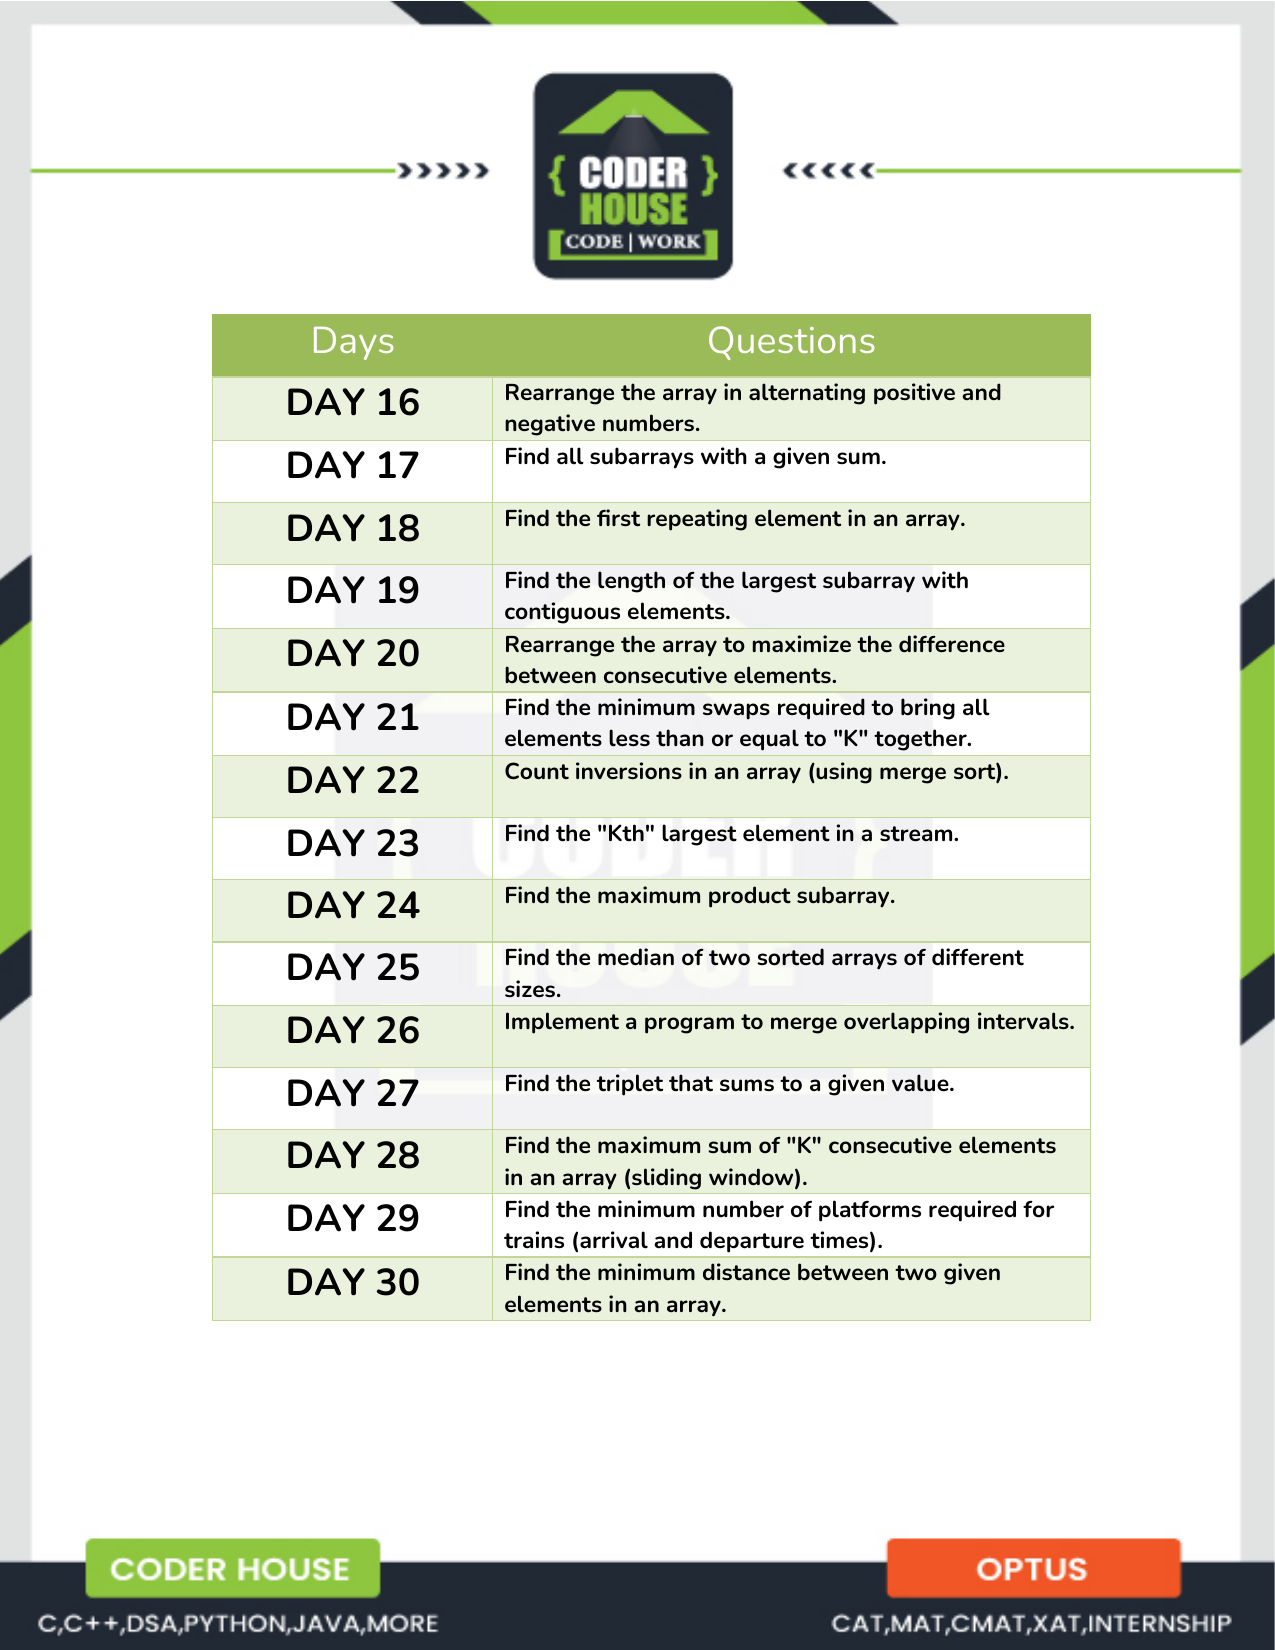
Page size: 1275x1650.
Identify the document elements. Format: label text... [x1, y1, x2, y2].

table_cell Rearrange the array to maximize the difference between consecutive elements. [493, 629, 1090, 691]
table_cell Find the median of two sorted arrays of different sizes. [493, 943, 1090, 1005]
table_cell DAY 27 [213, 1068, 492, 1129]
table_cell Find the "Kth" largest element in a stream. [493, 818, 1090, 879]
table_cell Find all subarrays with a given sum. [493, 441, 1090, 502]
table_cell Find the triplet that sums to a given value. [493, 1068, 1090, 1129]
table_cell DAY 23 [213, 818, 492, 879]
table_cell DAY 17 [213, 441, 492, 502]
table_header Days [213, 315, 492, 376]
table_cell Find the first repeating element in an array. [493, 503, 1090, 564]
table_cell DAY 20 [213, 629, 492, 691]
table_cell Implement a program to merge overlapping intervals. [493, 1006, 1090, 1067]
picture [0, 1, 1275, 1650]
table_cell DAY 26 [213, 1006, 492, 1067]
table_cell Find the minimum swaps required to bring all elements less than or equal to "K" together. [493, 693, 1090, 755]
table_cell DAY 29 [213, 1194, 492, 1256]
table_cell Find the length of the largest subarray with contiguous elements. [493, 565, 1090, 628]
table_cell DAY 18 [213, 503, 492, 564]
table_header Questions [493, 315, 1090, 376]
table_cell DAY 25 [213, 943, 492, 1005]
table_cell Find the maximum sum of "K" consecutive elements in an array (sliding window). [493, 1130, 1090, 1193]
table_cell DAY 22 [213, 756, 492, 817]
table_cell DAY 19 [213, 565, 492, 628]
table_cell DAY 24 [213, 880, 492, 941]
table_cell Rearrange the array in alternating positive and negative numbers. [493, 378, 1090, 440]
table_cell Count inversions in an array (using merge sort). [493, 756, 1090, 817]
table_cell Find the maximum product subarray. [493, 880, 1090, 941]
table_cell Find the minimum number of platforms required for trains (arrival and departure times). [493, 1194, 1090, 1256]
table_cell DAY 16 [213, 378, 492, 440]
table_cell DAY 21 [213, 693, 492, 755]
table_cell DAY 28 [213, 1130, 492, 1193]
table_cell DAY 30 [213, 1258, 492, 1320]
table_cell Find the minimum distance between two given elements in an array. [493, 1258, 1090, 1320]
